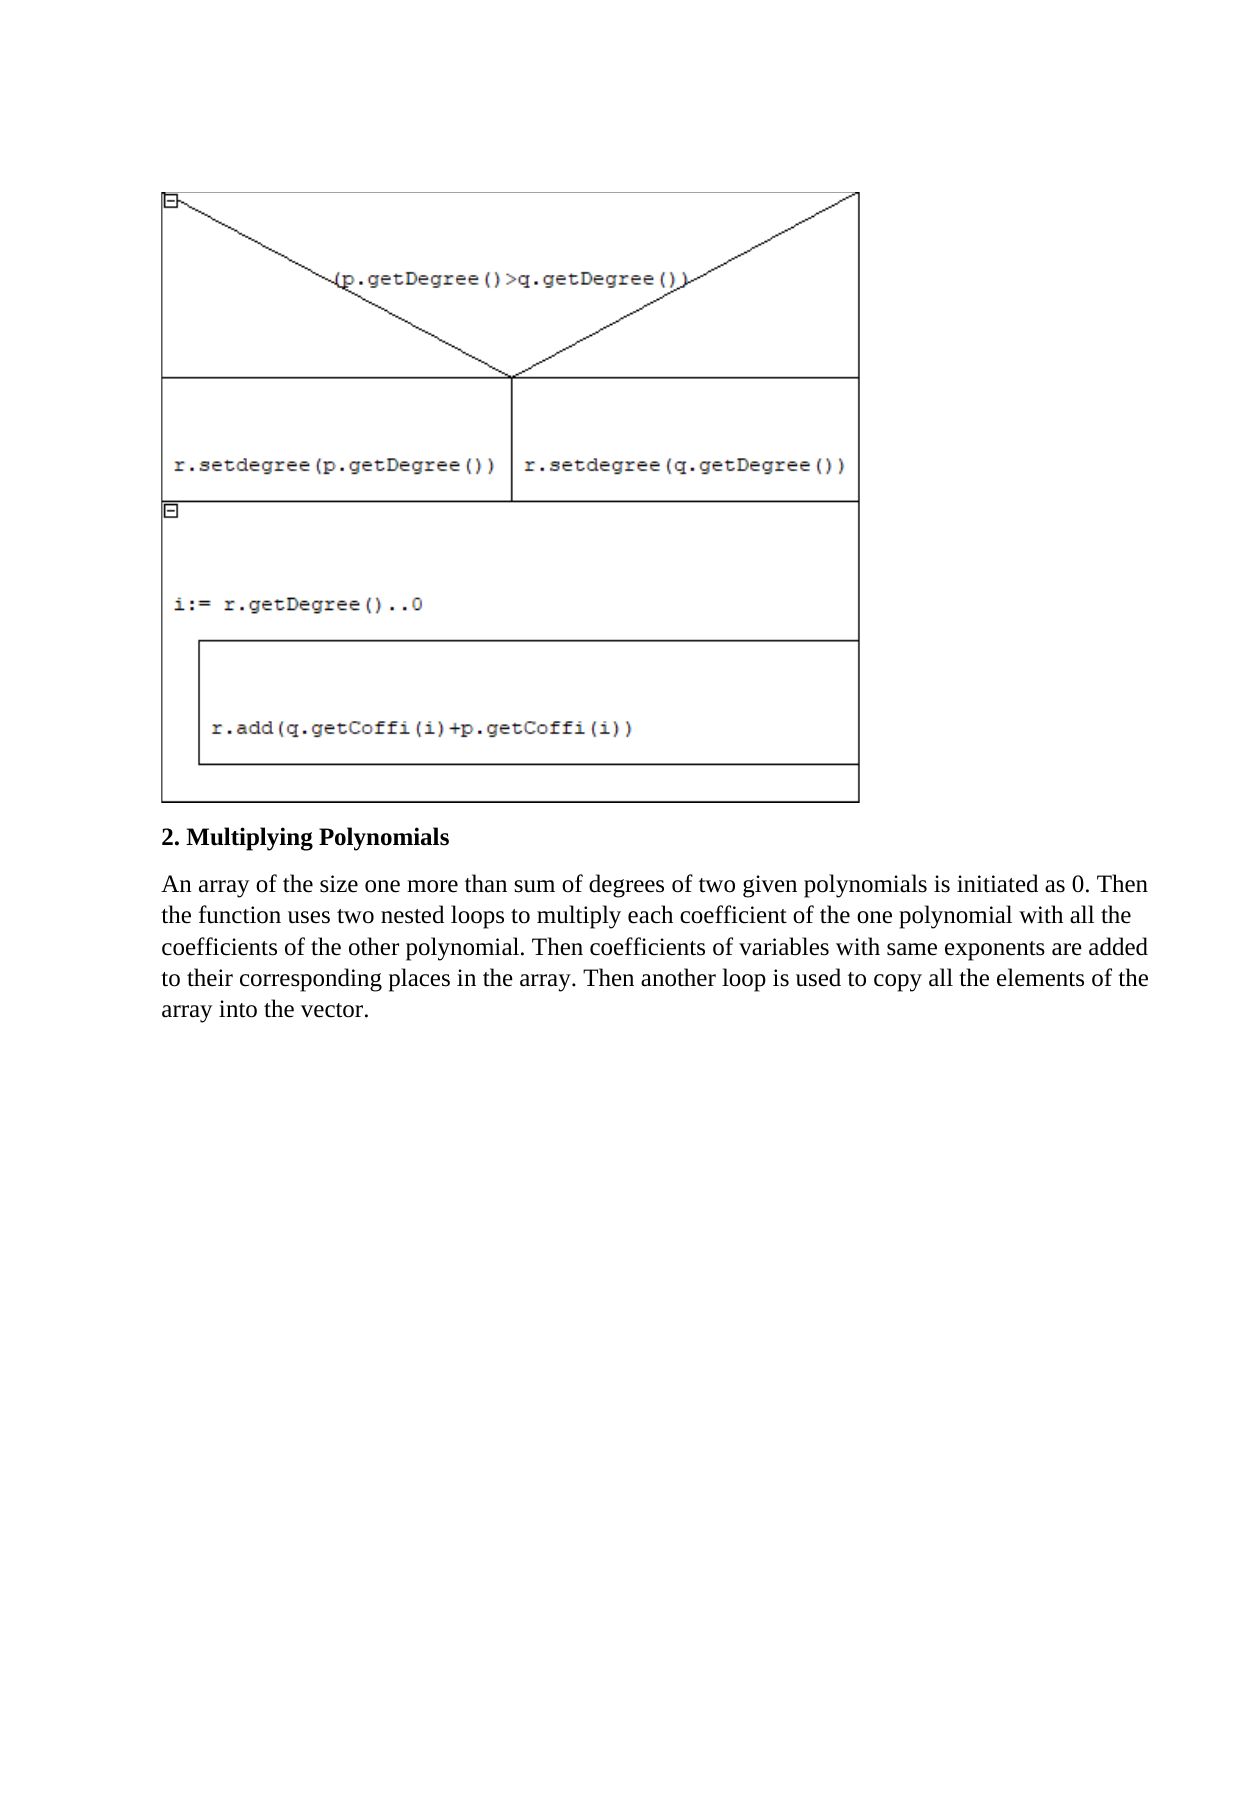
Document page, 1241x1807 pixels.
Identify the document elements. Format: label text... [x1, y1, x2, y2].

text An array of the size one more than sum of degrees of two given polynomials is initiated as 0. Then the function uses two nested loops to multiply each coefficient of the one polynomial with all the coefficients of the other polynomial. Then coefficients of variables with same exponents are added to their corresponding places in the array. Then another loop is used to copy all the elements of the array into the vector. [161, 869, 1154, 1022]
text 2. Multiplying Polynomials [161, 822, 1154, 851]
picture [161, 192, 860, 803]
